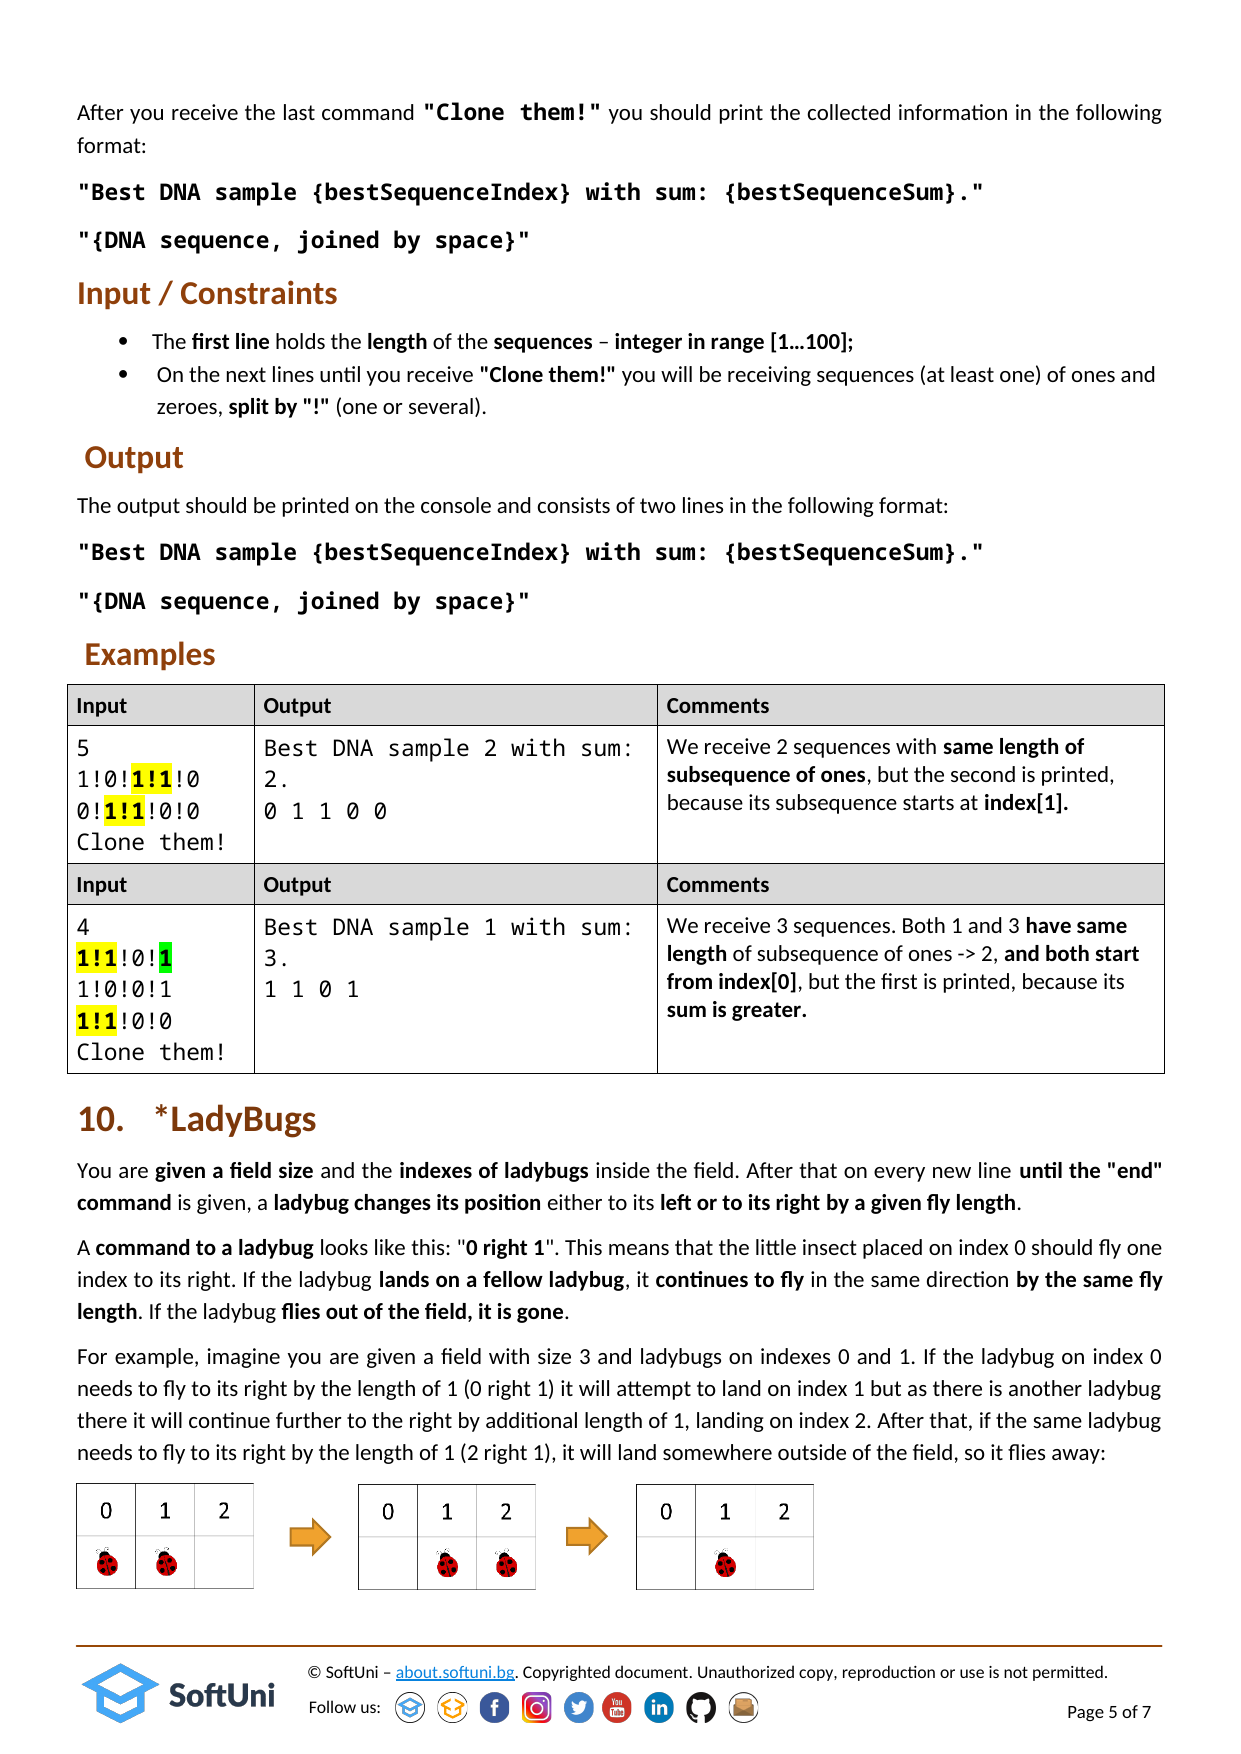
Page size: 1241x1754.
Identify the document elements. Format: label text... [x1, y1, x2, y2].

table_header Comments [658, 685, 1164, 725]
picture [644, 1714, 653, 1723]
picture [728, 1692, 759, 1723]
table_header Input [68, 685, 254, 725]
text The output should be printed on the console and consists of two lines in the following format: [77, 492, 1163, 520]
table_cell Comments [658, 864, 1164, 904]
table_cell Output [255, 864, 657, 904]
picture [358, 1484, 536, 1590]
picture [658, 1705, 667, 1714]
picture [564, 1692, 594, 1723]
table_cell Best DNA sample 1 with sum: 3. 1 1 0 1 [255, 905, 657, 1073]
picture [76, 1483, 254, 1589]
subtitle Output [77, 437, 1163, 477]
subtitle Examples [77, 633, 1163, 674]
picture [395, 1692, 425, 1723]
picture [437, 1692, 468, 1723]
subtitle *LadyBugs [77, 1095, 1163, 1141]
picture [665, 1692, 674, 1701]
table_cell Best DNA sample 2 with sum: 2. 0 1 1 0 0 [255, 726, 657, 863]
list The first line holds the length of the sequences – integer in range [1…100]; [119, 327, 1163, 356]
table_cell We receive 2 sequences with same length of subsequence of ones, but the second is printed, because its subsequence starts at index[1]. [658, 726, 1164, 863]
text For example, imagine you are given a field with size 3 and ladybugs on indexes 0 and 1. If the ladybug on index 0 needs to fly to its right by the length of 1 (0 right 1) it will attempt to land on index 1 but as there is another ladybug there it will continue further to the right by additional length of 1, landing on index 2. After that, if the same ladybug needs to fly to its right by the length of 1 (2 right 1), it will land somewhere outside of the field, so it flies away: [77, 1342, 1163, 1467]
picture [636, 1484, 814, 1590]
picture [75, 1658, 281, 1729]
text "Best DNA sample {bestSequenceIndex} with sum: {bestSequenceSum}." [77, 176, 1163, 207]
text "Best DNA sample {bestSequenceIndex} with sum: {bestSequenceSum}." [77, 536, 1163, 568]
table_cell We receive 3 sequences. Both 1 and 3 have same length of subsequence of ones -> 2, and both start from index[0], but the first is printed, because its sum is greater. [658, 905, 1164, 1073]
table_cell 5 1!0!1!1!0 0!1!1!0!0 Clone them! [68, 726, 254, 863]
picture [644, 1692, 653, 1701]
list On the next lines until you receive "Clone them!" you will be receiving sequences (at least one) of ones and zeroes, split by "!" (one or several). [119, 360, 1163, 420]
picture [522, 1692, 552, 1723]
picture [602, 1692, 632, 1723]
table_header Output [255, 685, 657, 725]
text "{DNA sequence, joined by space}" [77, 585, 1163, 616]
picture [479, 1692, 510, 1723]
text You are given a field size and the indexes of ladybugs inside the field. After that on every new line until the "end" command is given, a ladybug changes its position either to its left or to its right by a given fly length. [77, 1156, 1163, 1216]
text "{DNA sequence, joined by space}" [77, 224, 1163, 255]
text A command to a ladybug looks like this: "0 right 1". This means that the little insect placed on index 0 should fly one index to its right. If the ladybug lands on a fellow ladybug, it continues to fly in the same direction by the same fly length. If the ladybug flies out of the field, it is gone. [77, 1233, 1163, 1325]
text After you receive the last command "Clone them!" you should print the collected information in the following format: [77, 95, 1163, 159]
picture [665, 1714, 674, 1723]
subtitle Input / Constraints [77, 272, 1163, 313]
table_cell 4 1!1!0!1 1!0!0!1 1!1!0!0 Clone them! [68, 905, 254, 1073]
table_cell Input [68, 864, 254, 904]
picture [686, 1692, 716, 1723]
